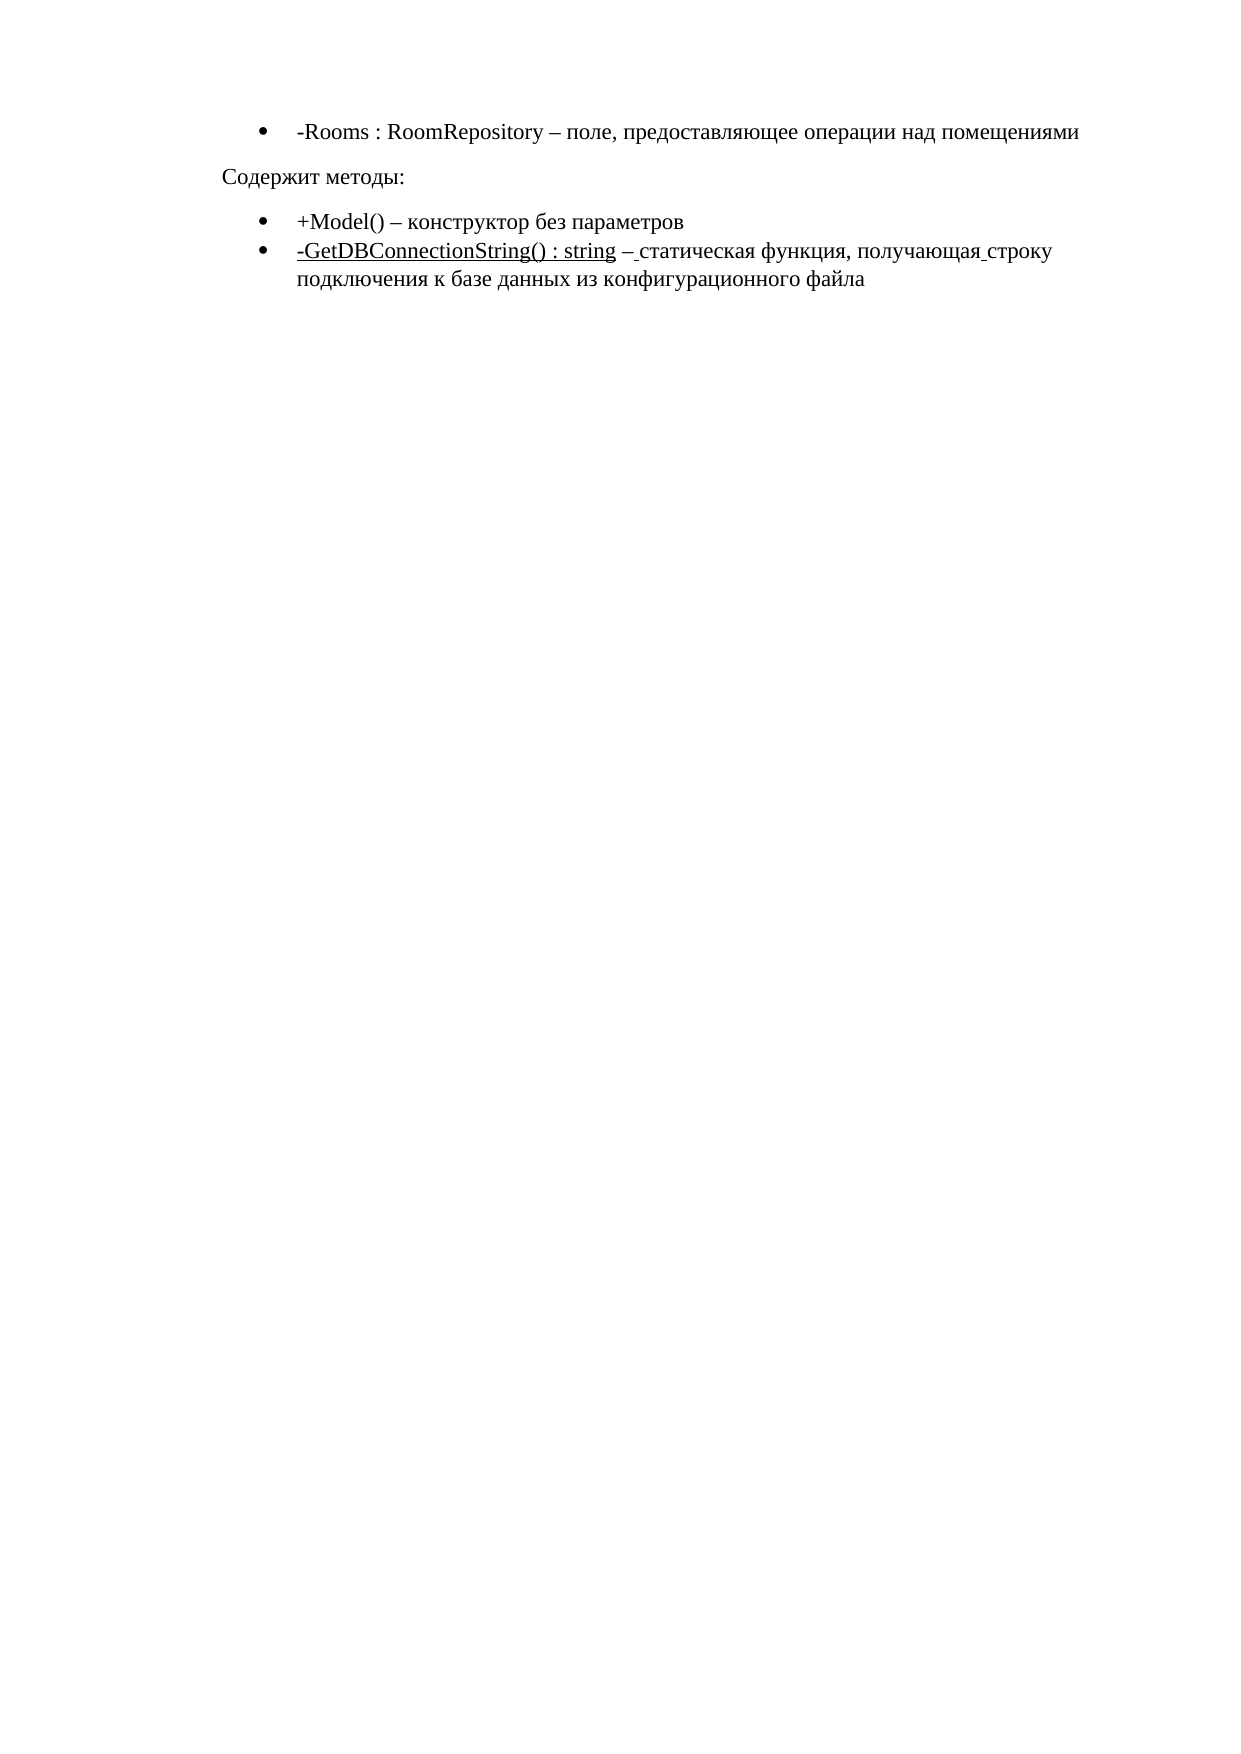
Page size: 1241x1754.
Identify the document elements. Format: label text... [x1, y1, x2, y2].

list -Rooms : RoomRepository – поле, предоставляющее операции над помещениями [259, 118, 1152, 144]
list +Model() – конструктор без параметров [259, 208, 1152, 235]
list -GetDBConnectionString() : string – статическая функция, получающая строку подключения к базе данных из конфигурационного файла [259, 237, 1152, 292]
text Содержит методы: [177, 163, 1152, 189]
